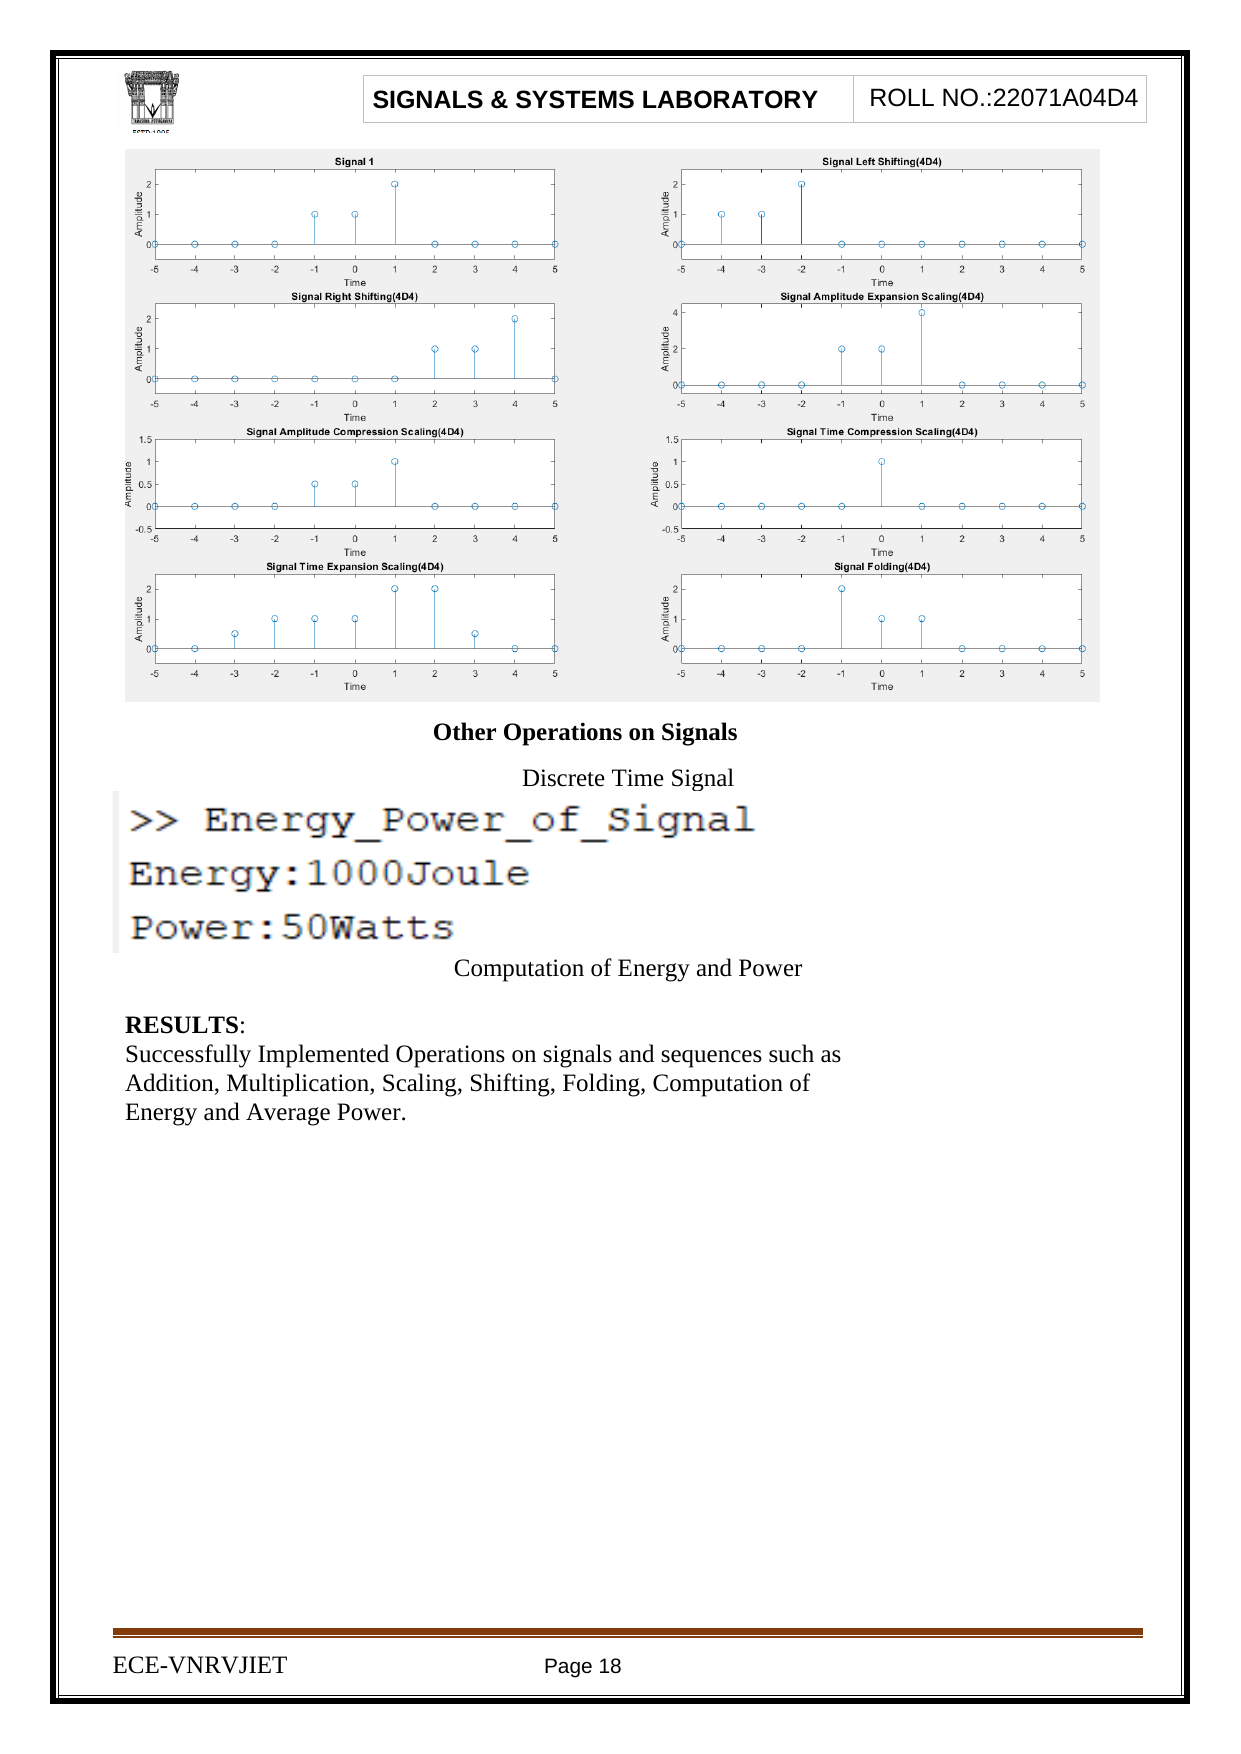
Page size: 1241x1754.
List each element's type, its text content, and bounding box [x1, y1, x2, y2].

text Other Operations on Signals [125, 717, 1045, 746]
picture [125, 149, 1100, 702]
text Successfully Implemented Operations on signals and sequences such as Addition, Multiplication, Scaling, Shifting, Folding, Computation of Energy and Average Power. [125, 1039, 863, 1126]
text RESULTS: [112, 1011, 396, 1039]
text Discrete Time Signal [112, 763, 1143, 792]
picture [118, 67, 185, 133]
text Computation of Energy and Power [112, 953, 1143, 982]
picture [112, 791, 798, 953]
